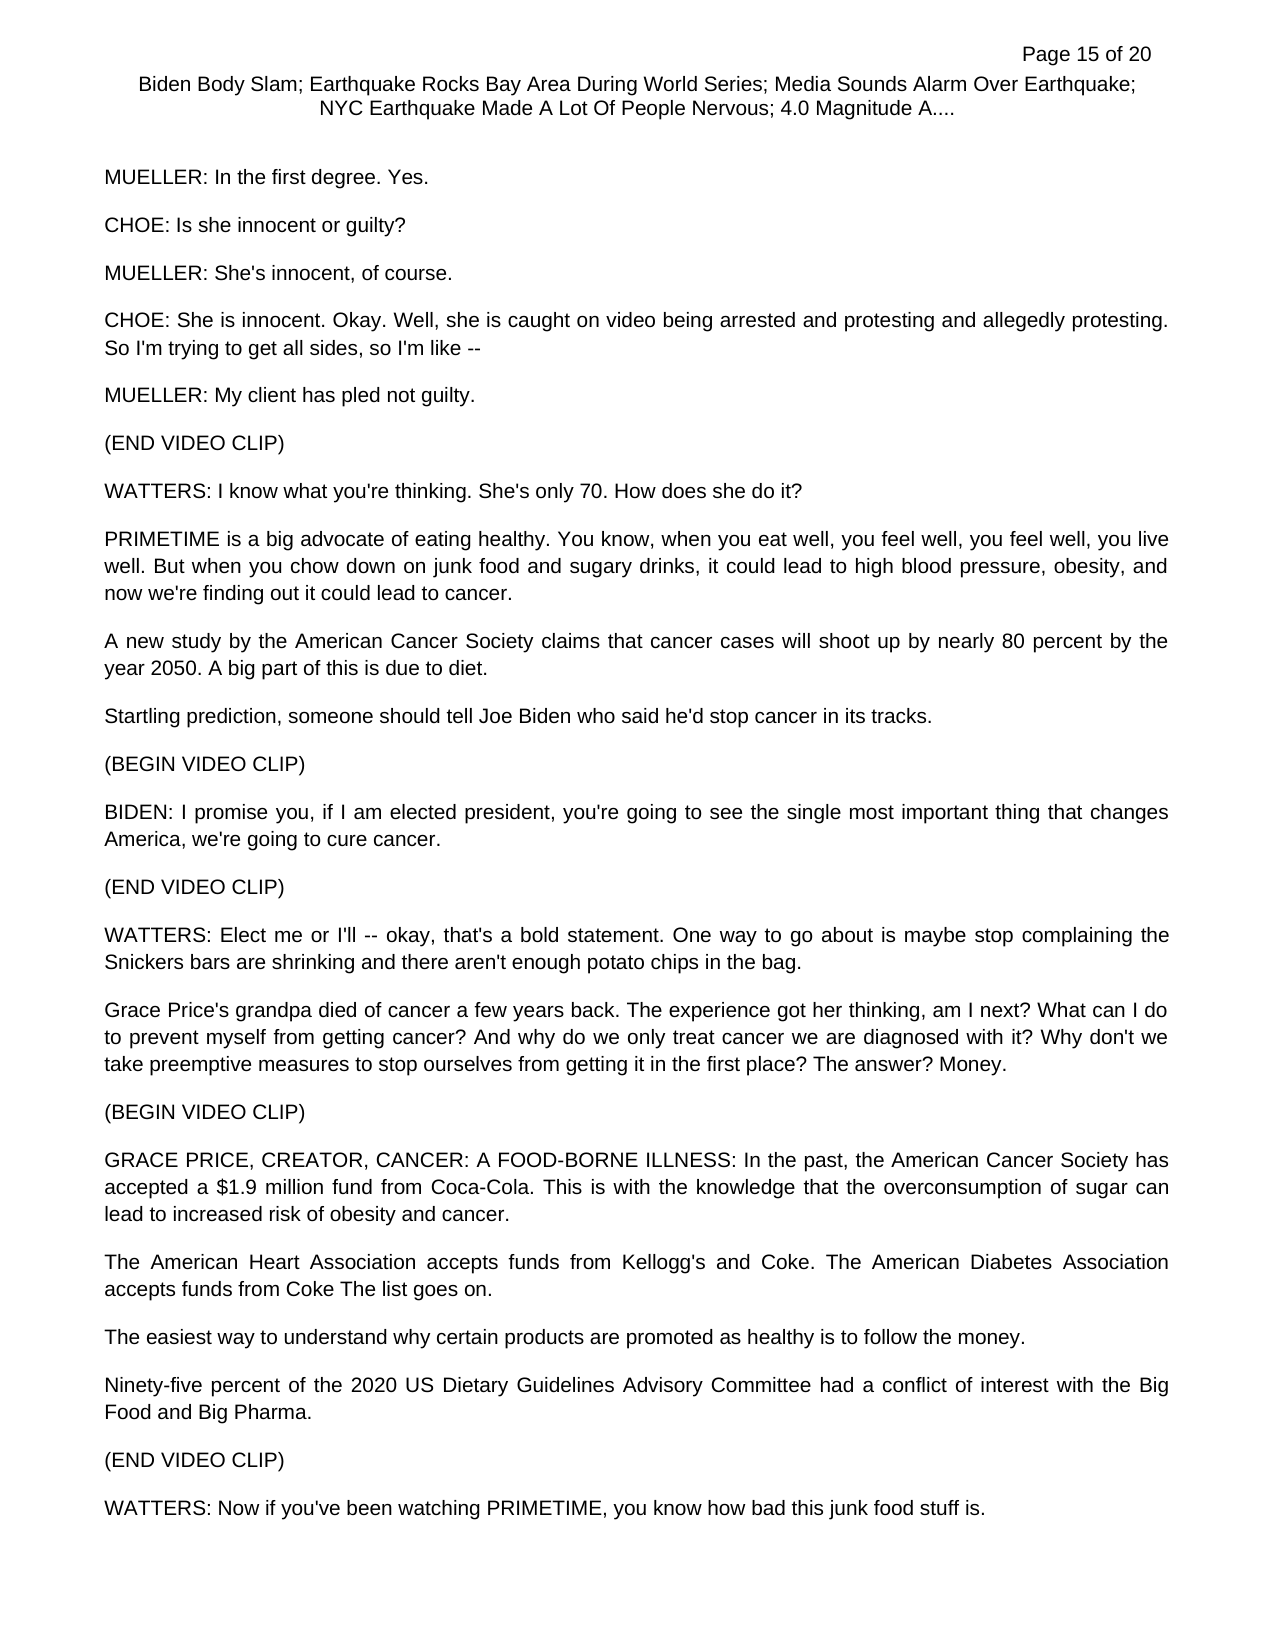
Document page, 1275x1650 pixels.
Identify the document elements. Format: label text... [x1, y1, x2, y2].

text GRACE PRICE, CREATOR, CANCER: A FOOD-BORNE ILLNESS: In the past, the American Cancer Society has accepted a $1.9 million fund from Coca-Cola. This is with the knowledge that the overconsumption of sugar can lead to increased risk of obesity and cancer. [104, 1145, 1171, 1226]
text WATTERS: Now if you've been watching PRIMETIME, you know how bad this junk food stuff is. [104, 1493, 1171, 1520]
text Ninety-five percent of the 2020 US Dietary Guidelines Advisory Committee had a conflict of interest with the Big Food and Big Pharma. [104, 1370, 1171, 1424]
text A new study by the American Cancer Society claims that cancer cases will shoot up by nearly 80 percent by the year 2050. A big part of this is due to diet. [104, 626, 1171, 680]
text WATTERS: I know what you're thinking. She's only 70. How does she do it? [104, 476, 1171, 503]
text (END VIDEO CLIP) [104, 872, 1171, 899]
text Startling prediction, someone should tell Joe Biden who said he'd stop cancer in its tracks. [104, 701, 1171, 728]
text Grace Price's grandpa died of cancer a few years back. The experience got her thinking, am I next? What can I do to prevent myself from getting cancer? And why do we only treat cancer we are diagnosed with it? Why don't we take preemptive measures to stop ourselves from getting it in the first place? The answer? Money. [104, 995, 1171, 1076]
text (END VIDEO CLIP) [104, 1445, 1171, 1472]
text CHOE: She is innocent. Okay. Well, she is caught on video being arrested and protesting and allegedly protesting. So I'm trying to get all sides, so I'm like -- [104, 305, 1171, 359]
text MUELLER: In the first degree. Yes. [104, 161, 1171, 188]
text (BEGIN VIDEO CLIP) [104, 749, 1171, 776]
text CHOE: Is she innocent or guilty? [104, 209, 1171, 236]
text WATTERS: Elect me or I'll -- okay, that's a bold statement. One way to go about is maybe stop complaining the Snickers bars are shrinking and there aren't enough potato chips in the bag. [104, 920, 1171, 974]
text (BEGIN VIDEO CLIP) [104, 1097, 1171, 1124]
text BIDEN: I promise you, if I am elected president, you're going to see the single most important thing that changes America, we're going to cure cancer. [104, 797, 1171, 851]
text MUELLER: She's innocent, of course. [104, 257, 1171, 284]
text (END VIDEO CLIP) [104, 428, 1171, 455]
text PRIMETIME is a big advocate of eating healthy. You know, when you eat well, you feel well, you feel well, you live well. But when you chow down on junk food and sugary drinks, it could lead to high blood pressure, obesity, and now we're finding out it could lead to cancer. [104, 524, 1171, 605]
text The American Heart Association accepts funds from Kellogg's and Coke. The American Diabetes Association accepts funds from Coke The list goes on. [104, 1247, 1171, 1301]
text The easiest way to understand why certain products are promoted as healthy is to follow the money. [104, 1322, 1171, 1349]
text MUELLER: My client has pled not guilty. [104, 380, 1171, 407]
